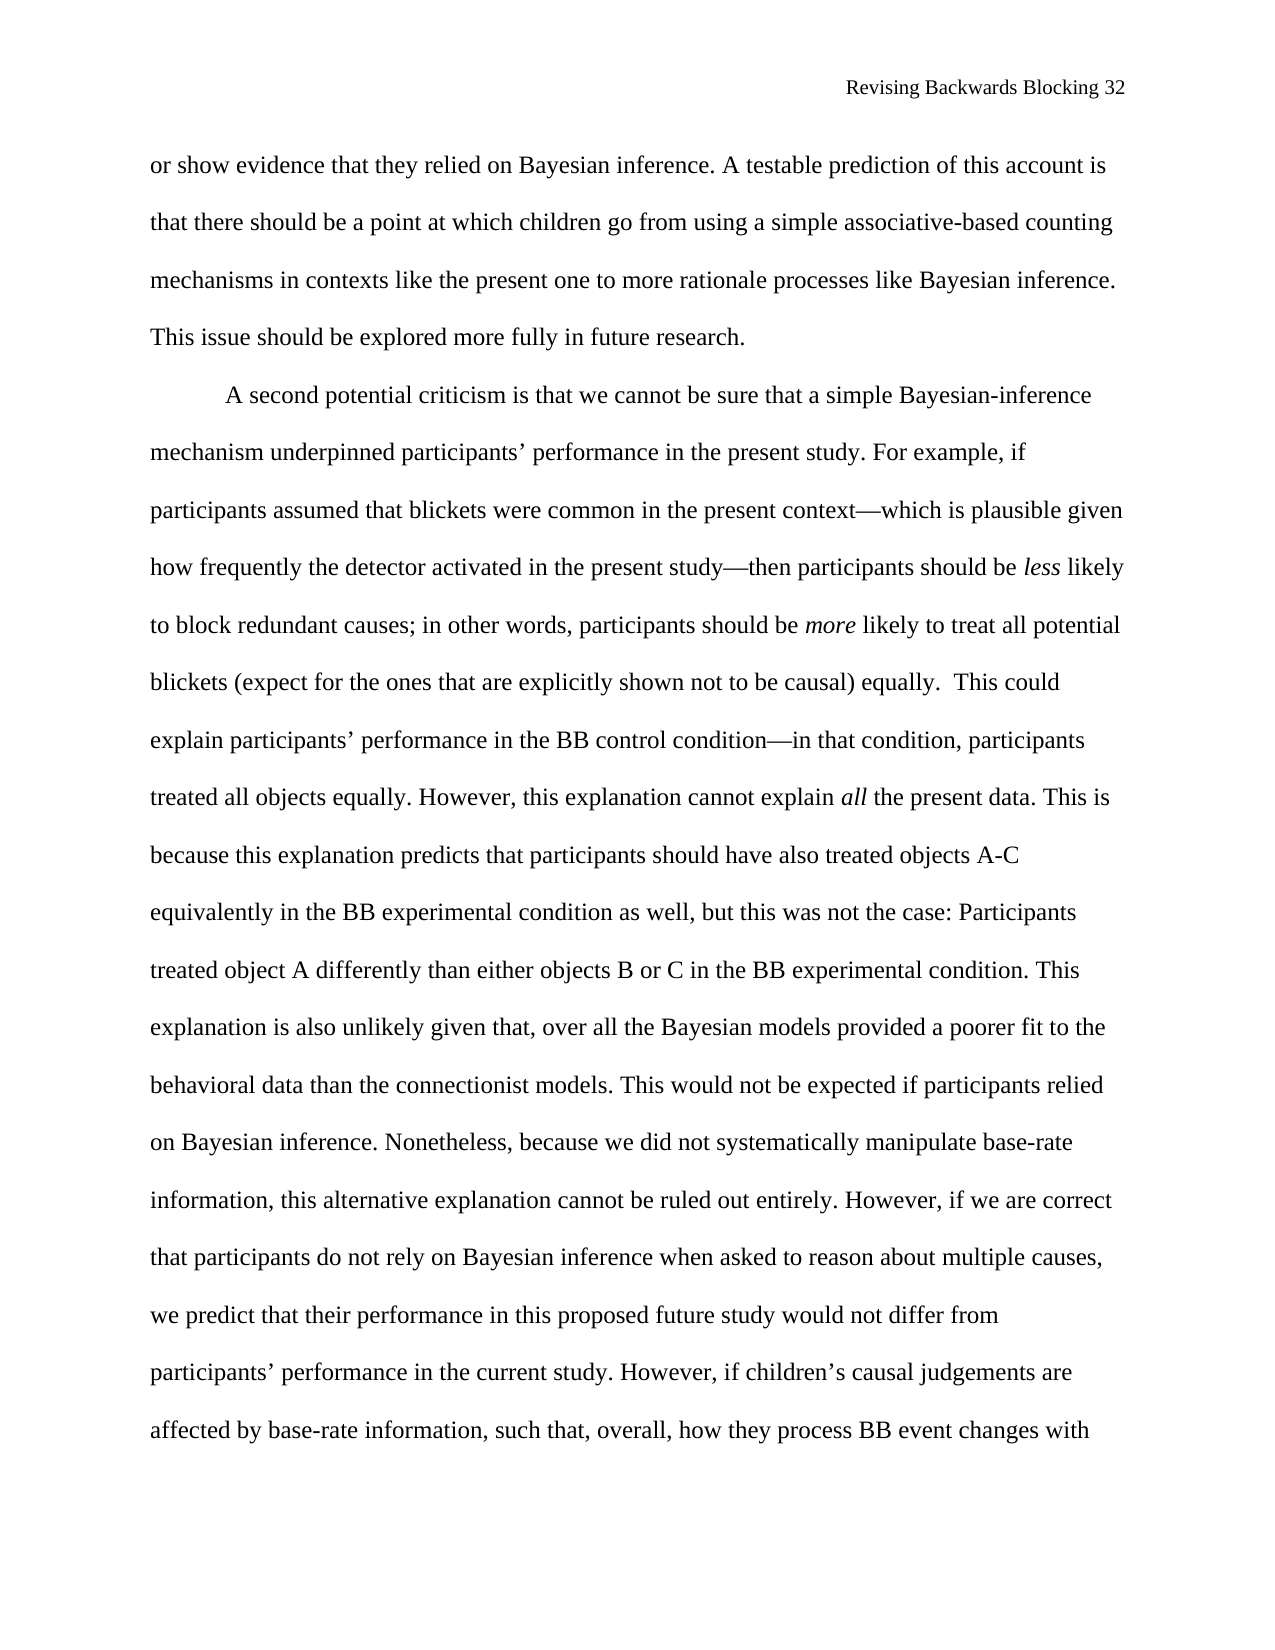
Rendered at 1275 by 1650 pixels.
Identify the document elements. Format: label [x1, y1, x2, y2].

text [150, 380, 1125, 1444]
text [150, 150, 1125, 351]
